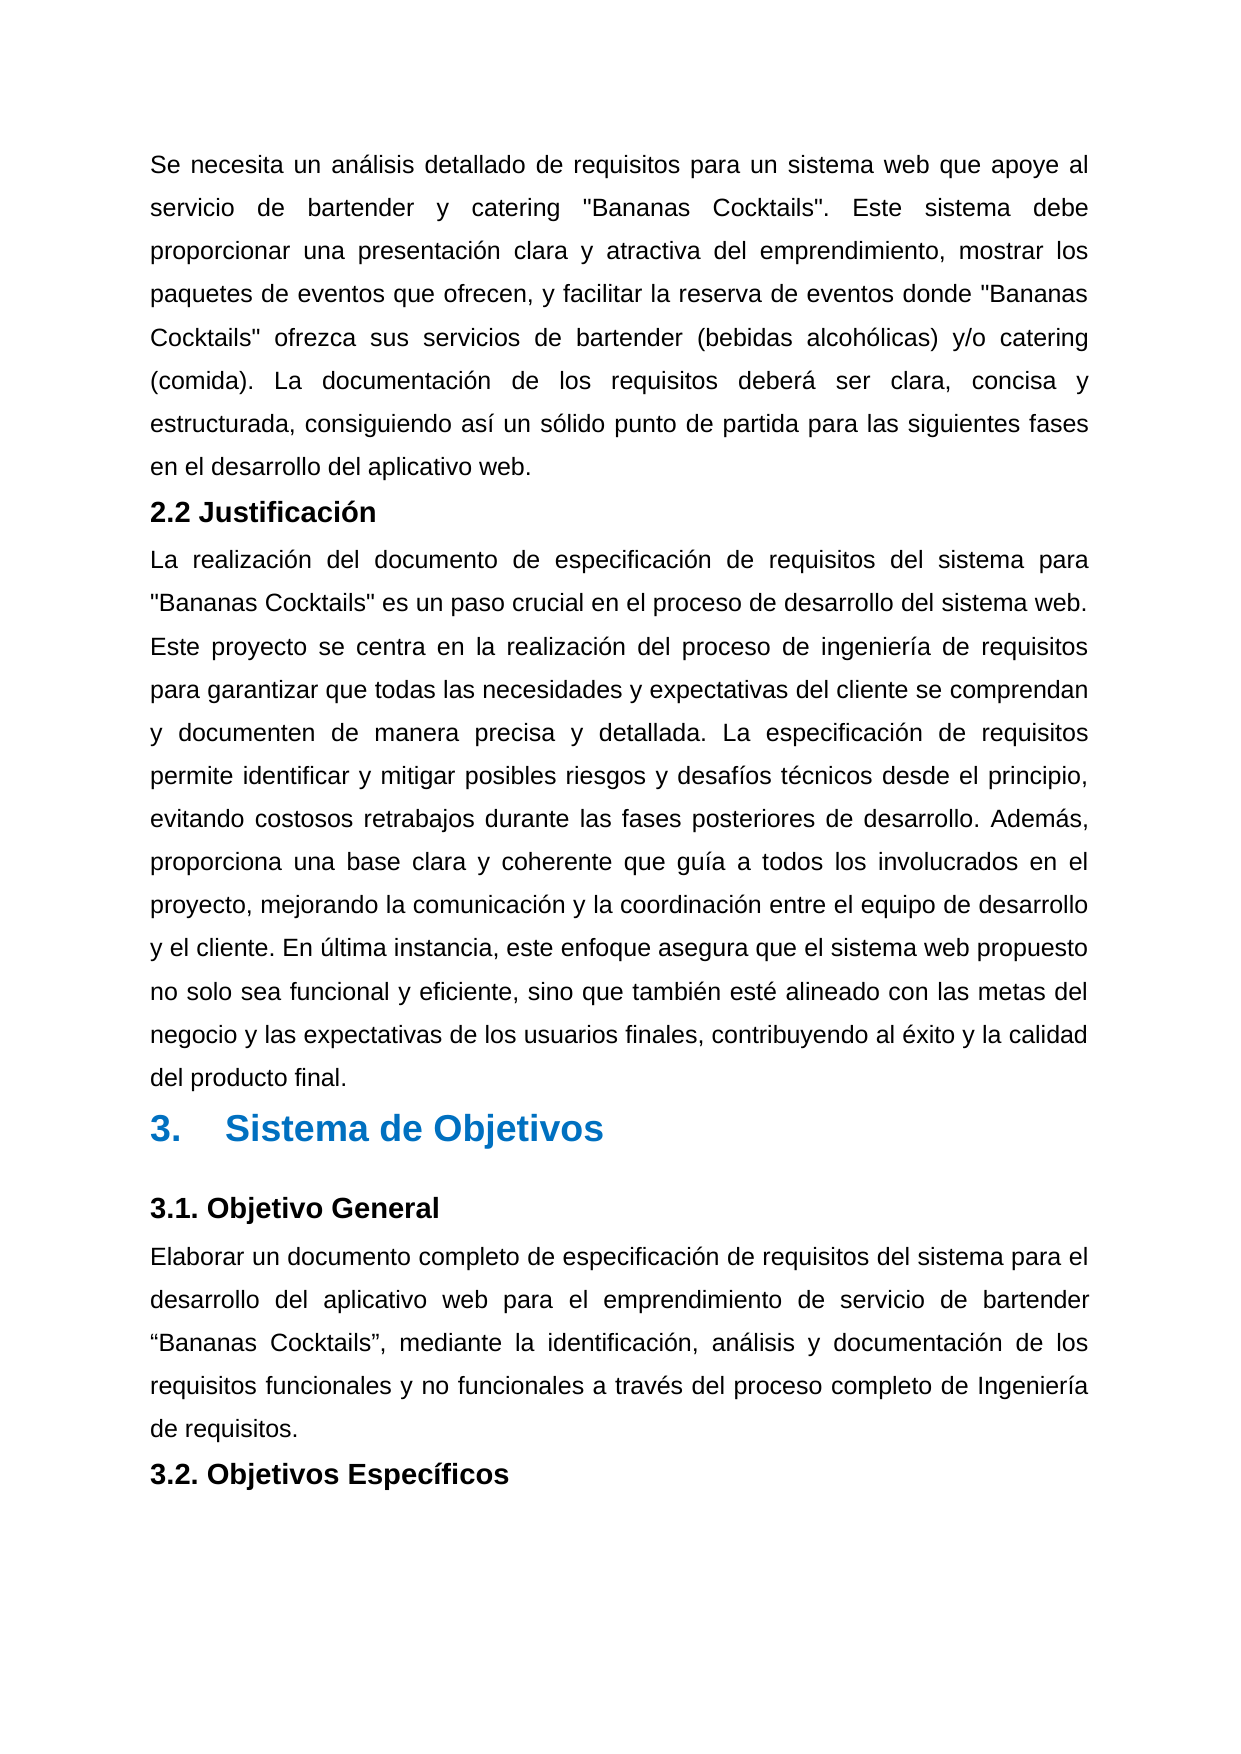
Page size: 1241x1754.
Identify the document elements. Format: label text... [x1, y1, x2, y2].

text 3.1. Objetivo General [150, 1191, 1090, 1225]
list Sistema de Objetivos [150, 1106, 1090, 1149]
text La realización del documento de especificación de requisitos del sistema para "Bananas Cocktails" es un paso crucial en el proceso de desarrollo del sistema web. Este proyecto se centra en la realización del proceso de ingeniería de requisitos para garantizar que todas las necesidades y expectativas del cliente se comprendan y documenten de manera precisa y detallada. La especificación de requisitos permite identificar y mitigar posibles riesgos y desafíos técnicos desde el principio, evitando costosos retrabajos durante las fases posteriores de desarrollo. Además, proporciona una base clara y coherente que guía a todos los involucrados en el proyecto, mejorando la comunicación y la coordinación entre el equipo de desarrollo y el cliente. En última instancia, este enfoque asegura que el sistema web propuesto no solo sea funcional y eficiente, sino que también esté alineado con las metas del negocio y las expectativas de los usuarios finales, contribuyendo al éxito y la calidad del producto final. [150, 545, 1090, 1092]
text Se necesita un análisis detallado de requisitos para un sistema web que apoye al servicio de bartender y catering "Bananas Cocktails". Este sistema debe proporcionar una presentación clara y atractiva del emprendimiento, mostrar los paquetes de eventos que ofrecen, y facilitar la reserva de eventos donde "Bananas Cocktails" ofrezca sus servicios de bartender (bebidas alcohólicas) y/o catering (comida). La documentación de los requisitos deberá ser clara, concisa y estructurada, consiguiendo así un sólido punto de partida para las siguientes fases en el desarrollo del aplicativo web. [150, 150, 1090, 481]
text Elaborar un documento completo de especificación de requisitos del sistema para el desarrollo del aplicativo web para el emprendimiento de servicio de bartender “Bananas Cocktails”, mediante la identificación, análisis y documentación de los requisitos funcionales y no funcionales a través del proceso completo de Ingeniería de requisitos. [150, 1242, 1090, 1443]
text 3.2. Objetivos Específicos [150, 1457, 1090, 1491]
text 2.2 Justificación [150, 495, 1090, 528]
